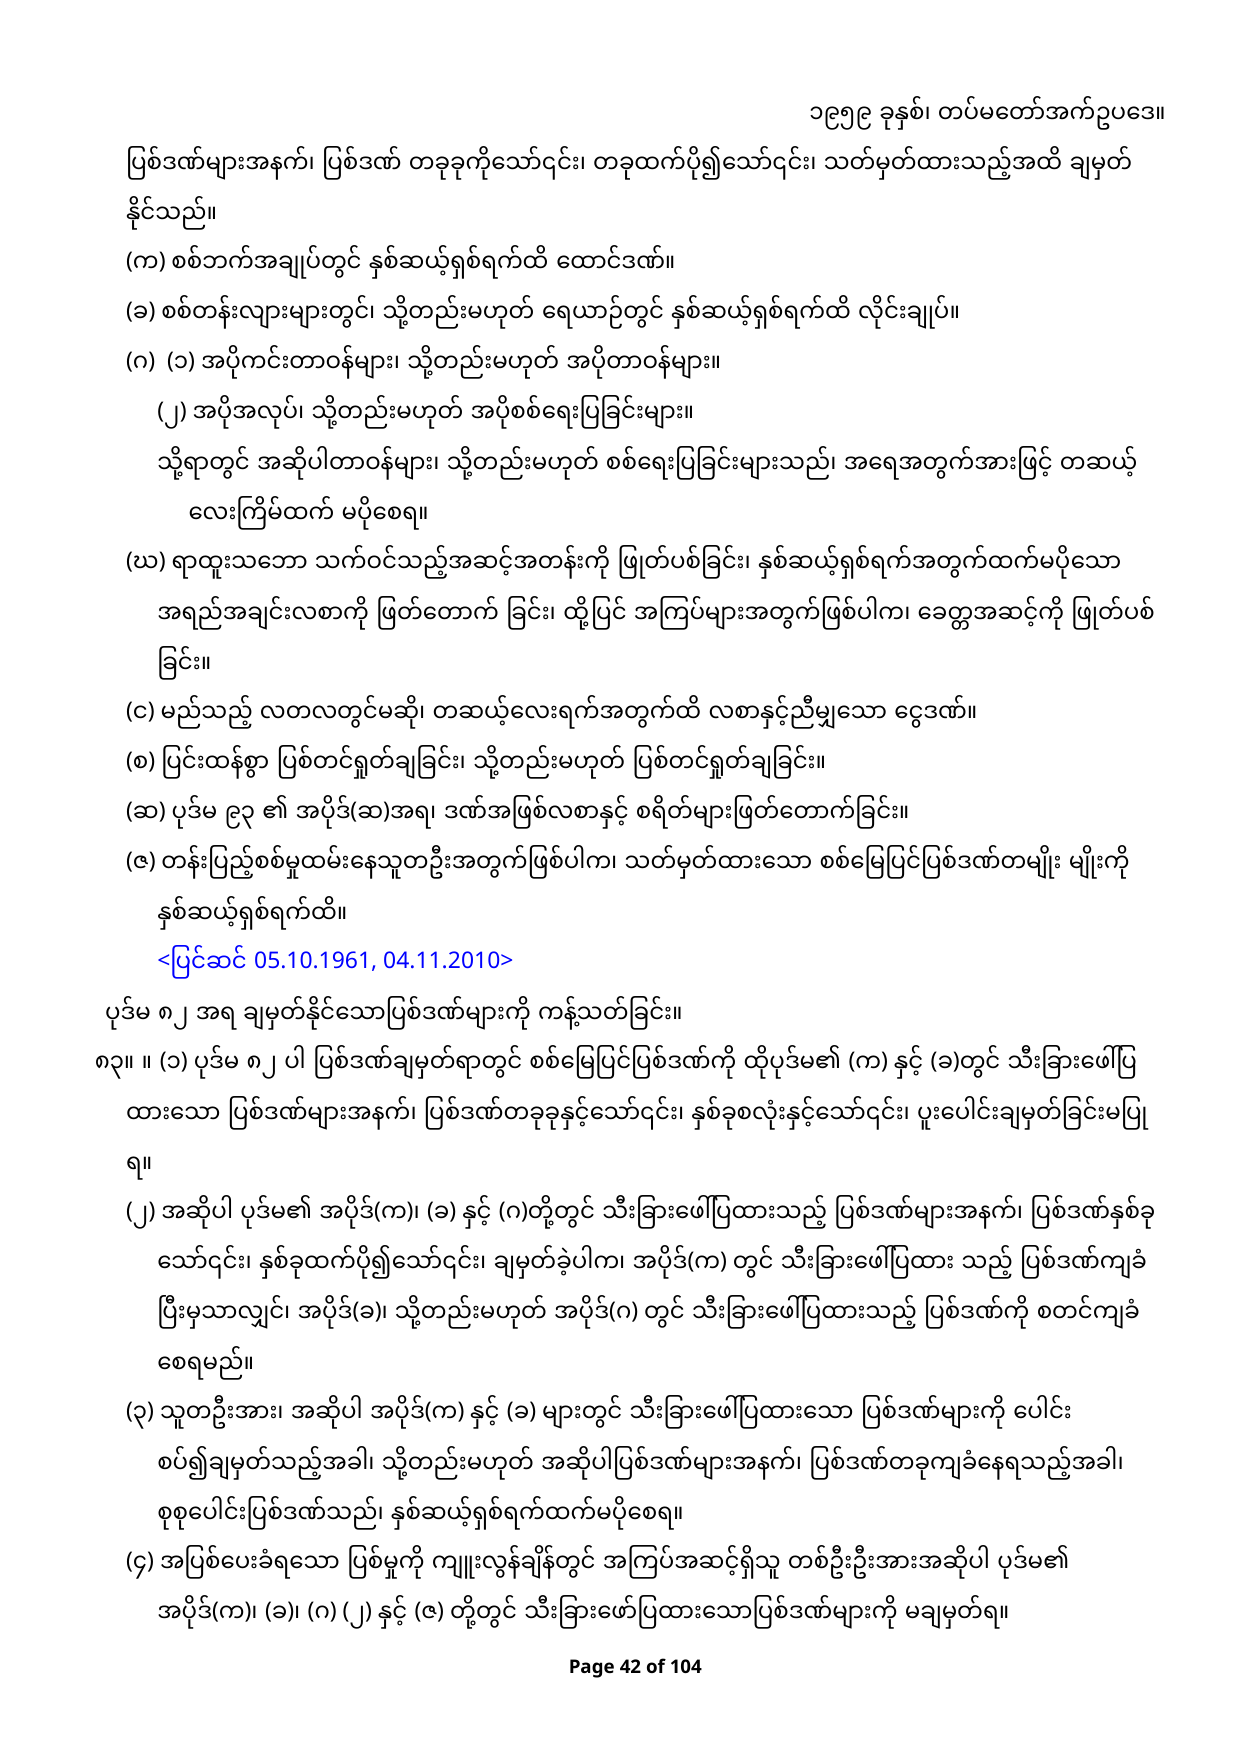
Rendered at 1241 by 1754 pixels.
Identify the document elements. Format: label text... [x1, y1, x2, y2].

text (ဇ) တန်းပြည့်စစ်မှုထမ်းနေသူတဦးအတွက်ဖြစ်ပါက၊ သတ်မှတ်ထားသော စစ်မြေပြင်ပြစ်ဒဏ်တမျိုး မျိုးကို နှစ်ဆယ့်ရှစ်ရက်ထိ။ [126, 825, 1165, 925]
text (၂) အပိုအလုပ်၊ သို့တည်းမဟုတ် အပိုစစ်ရေးပြခြင်းများ။ [157, 375, 1165, 425]
text ပုဒ်မ ၈၂ အရ ချမှတ်နိုင်သောပြစ်ဒဏ်များကို ကန့်သတ်ခြင်း။ [105, 975, 1165, 1025]
text (င) မည်သည့် လတလတွင်မဆို၊ တဆယ့်လေးရက်အတွက်ထိ လစာနှင့်ညီမျှသော ငွေဒဏ်။ [126, 675, 1165, 725]
text <ပြင်ဆင် 05.10.1961, 04.11.2010> [157, 925, 1165, 975]
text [94, 125, 1165, 225]
text ၈၃။ ။ (၁) ပုဒ်မ ၈၂ ပါ ပြစ်ဒဏ်ချမှတ်ရာတွင် စစ်မြေပြင်ပြစ်ဒဏ်ကို ထိုပုဒ်မ၏ (က) နှင့် (ခ)တွင် သီးခြားဖေါ်ပြထားသော ပြစ်ဒဏ်များအနက်၊ ပြစ်ဒဏ်တခုခုနှင့်သော်၎င်း၊ နှစ်ခုစလုံးနှင့်သော်၎င်း၊ ပူးပေါင်းချမှတ်ခြင်းမပြုရ။ [94, 1025, 1165, 1175]
text (စ) ပြင်းထန်စွာ ပြစ်တင်ရှုတ်ချခြင်း၊ သို့တည်းမဟုတ် ပြစ်တင်ရှုတ်ချခြင်း။ [126, 725, 1165, 775]
text သို့ရာတွင် အဆိုပါတာဝန်များ၊ သို့တည်းမဟုတ် စစ်ရေးပြခြင်းများသည်၊ အရေအတွက်အားဖြင့် တဆယ့်လေးကြိမ်ထက် မပိုစေရ။ [157, 425, 1165, 525]
text (၄) အပြစ်ပေးခံရသော ပြစ်မှုကို ကျူးလွန်ချိန်တွင် အကြပ်အဆင့်ရှိသူ တစ်ဦးဦးအားအဆိုပါ ပုဒ်မ၏ အပိုဒ်(က)၊ (ခ)၊ (ဂ) (၂) နှင့် (ဇ) တို့တွင် သီးခြားဖော်ပြထားသောပြစ်ဒဏ်များကို မချမှတ်ရ။ [126, 1525, 1165, 1625]
text (ခ) စစ်တန်းလျားများတွင်၊ သို့တည်းမဟုတ် ရေယာဉ်တွင် နှစ်ဆယ့်ရှစ်ရက်ထိ လိုင်းချုပ်။ [126, 275, 1165, 325]
text (ဆ) ပုဒ်မ ၉၃ ၏ အပိုဒ်(ဆ)အရ၊ ဒဏ်အဖြစ်လစာနှင့် စရိတ်များဖြတ်တောက်ခြင်း။ [126, 775, 1165, 825]
text (က) စစ်ဘက်အချုပ်တွင် နှစ်ဆယ့်ရှစ်ရက်ထိ ထောင်ဒဏ်။ [126, 225, 1165, 275]
text (၃) သူတဦးအား၊ အဆိုပါ အပိုဒ်(က) နှင့် (ခ) များတွင် သီးခြားဖေါ်ပြထားသော ပြစ်ဒဏ်များကို ပေါင်း စပ်၍ချမှတ်သည့်အခါ၊ သို့တည်းမဟုတ် အဆိုပါပြစ်ဒဏ်များအနက်၊ ပြစ်ဒဏ်တခုကျခံနေရသည့်အခါ၊ စုစုပေါင်းပြစ်ဒဏ်သည်၊ နှစ်ဆယ့်ရှစ်ရက်ထက်မပိုစေရ။ [126, 1375, 1165, 1525]
text (၂) အဆိုပါ ပုဒ်မ၏ အပိုဒ်(က)၊ (ခ) နှင့် (ဂ)တို့တွင် သီးခြားဖေါ်ပြထားသည့် ပြစ်ဒဏ်များအနက်၊ ပြစ်ဒဏ်နှစ်ခုသော်၎င်း၊ နှစ်ခုထက်ပို၍သော်၎င်း၊ ချမှတ်ခဲ့ပါက၊ အပိုဒ်(က) တွင် သီးခြားဖေါ်ပြထား သည့် ပြစ်ဒဏ်ကျခံပြီးမှသာလျှင်၊ အပိုဒ်(ခ)၊ သို့တည်းမဟုတ် အပိုဒ်(ဂ) တွင် သီးခြားဖေါ်ပြထားသည့် ပြစ်ဒဏ်ကို စတင်ကျခံစေရမည်။ [126, 1175, 1165, 1375]
text (ဃ) ရာထူးသဘော သက်ဝင်သည့်အဆင့်အတန်းကို ဖြုတ်ပစ်ခြင်း၊ နှစ်ဆယ့်ရှစ်ရက်အတွက်ထက်မပိုသော အရည်အချင်းလစာကို ဖြတ်တောက် ခြင်း၊ ထို့ပြင် အကြပ်များအတွက်ဖြစ်ပါက၊ ခေတ္တအဆင့်ကို ဖြုတ်ပစ်ခြင်း။ [126, 525, 1165, 675]
text (ဂ) (၁) အပိုကင်းတာဝန်များ၊ သို့တည်းမဟုတ် အပိုတာဝန်များ။ [126, 325, 1165, 375]
